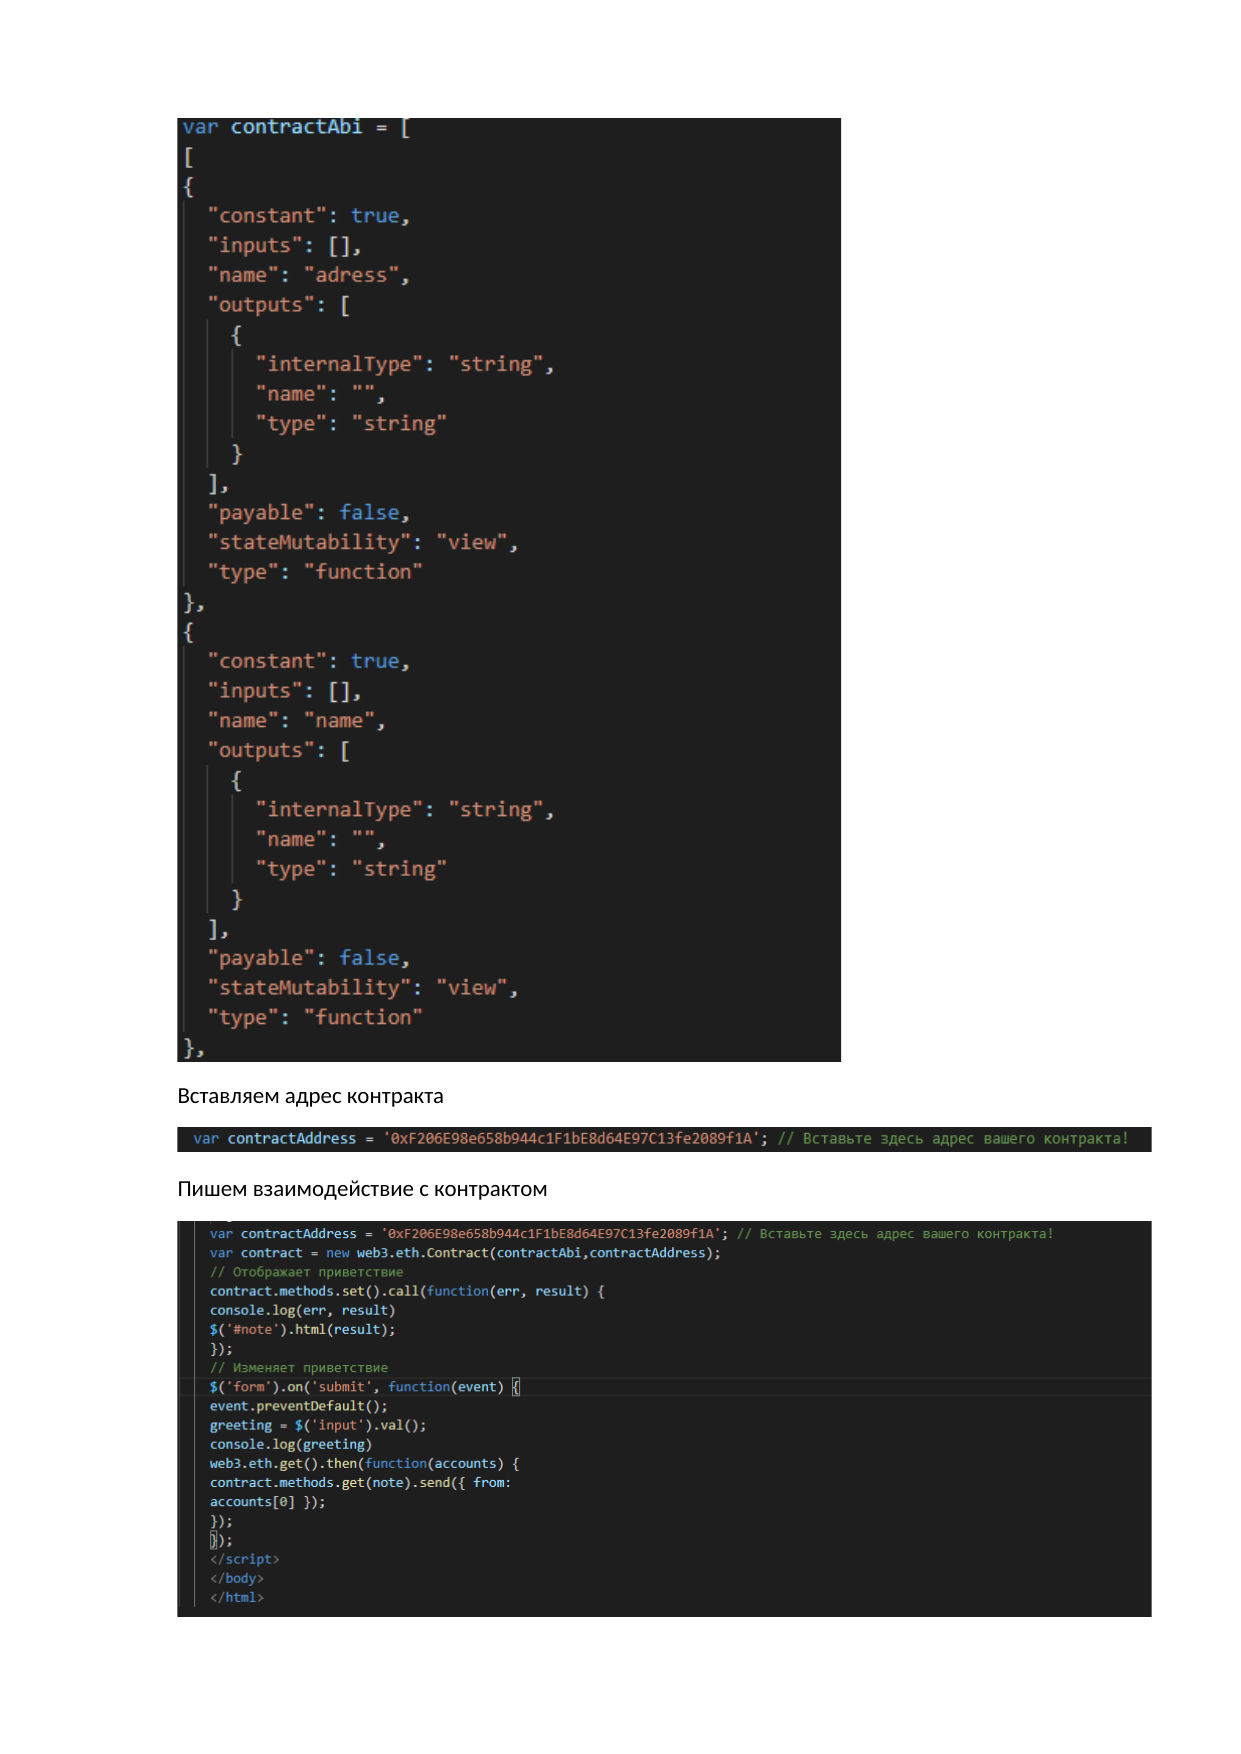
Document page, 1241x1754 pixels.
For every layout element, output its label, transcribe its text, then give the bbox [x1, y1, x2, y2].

text Пишем взаимодействие с контрактом [177, 1174, 1152, 1203]
text Вставляем адрес контракта [177, 1081, 1152, 1109]
picture [177, 1127, 1152, 1152]
picture [177, 1221, 1152, 1617]
picture [177, 118, 842, 1062]
